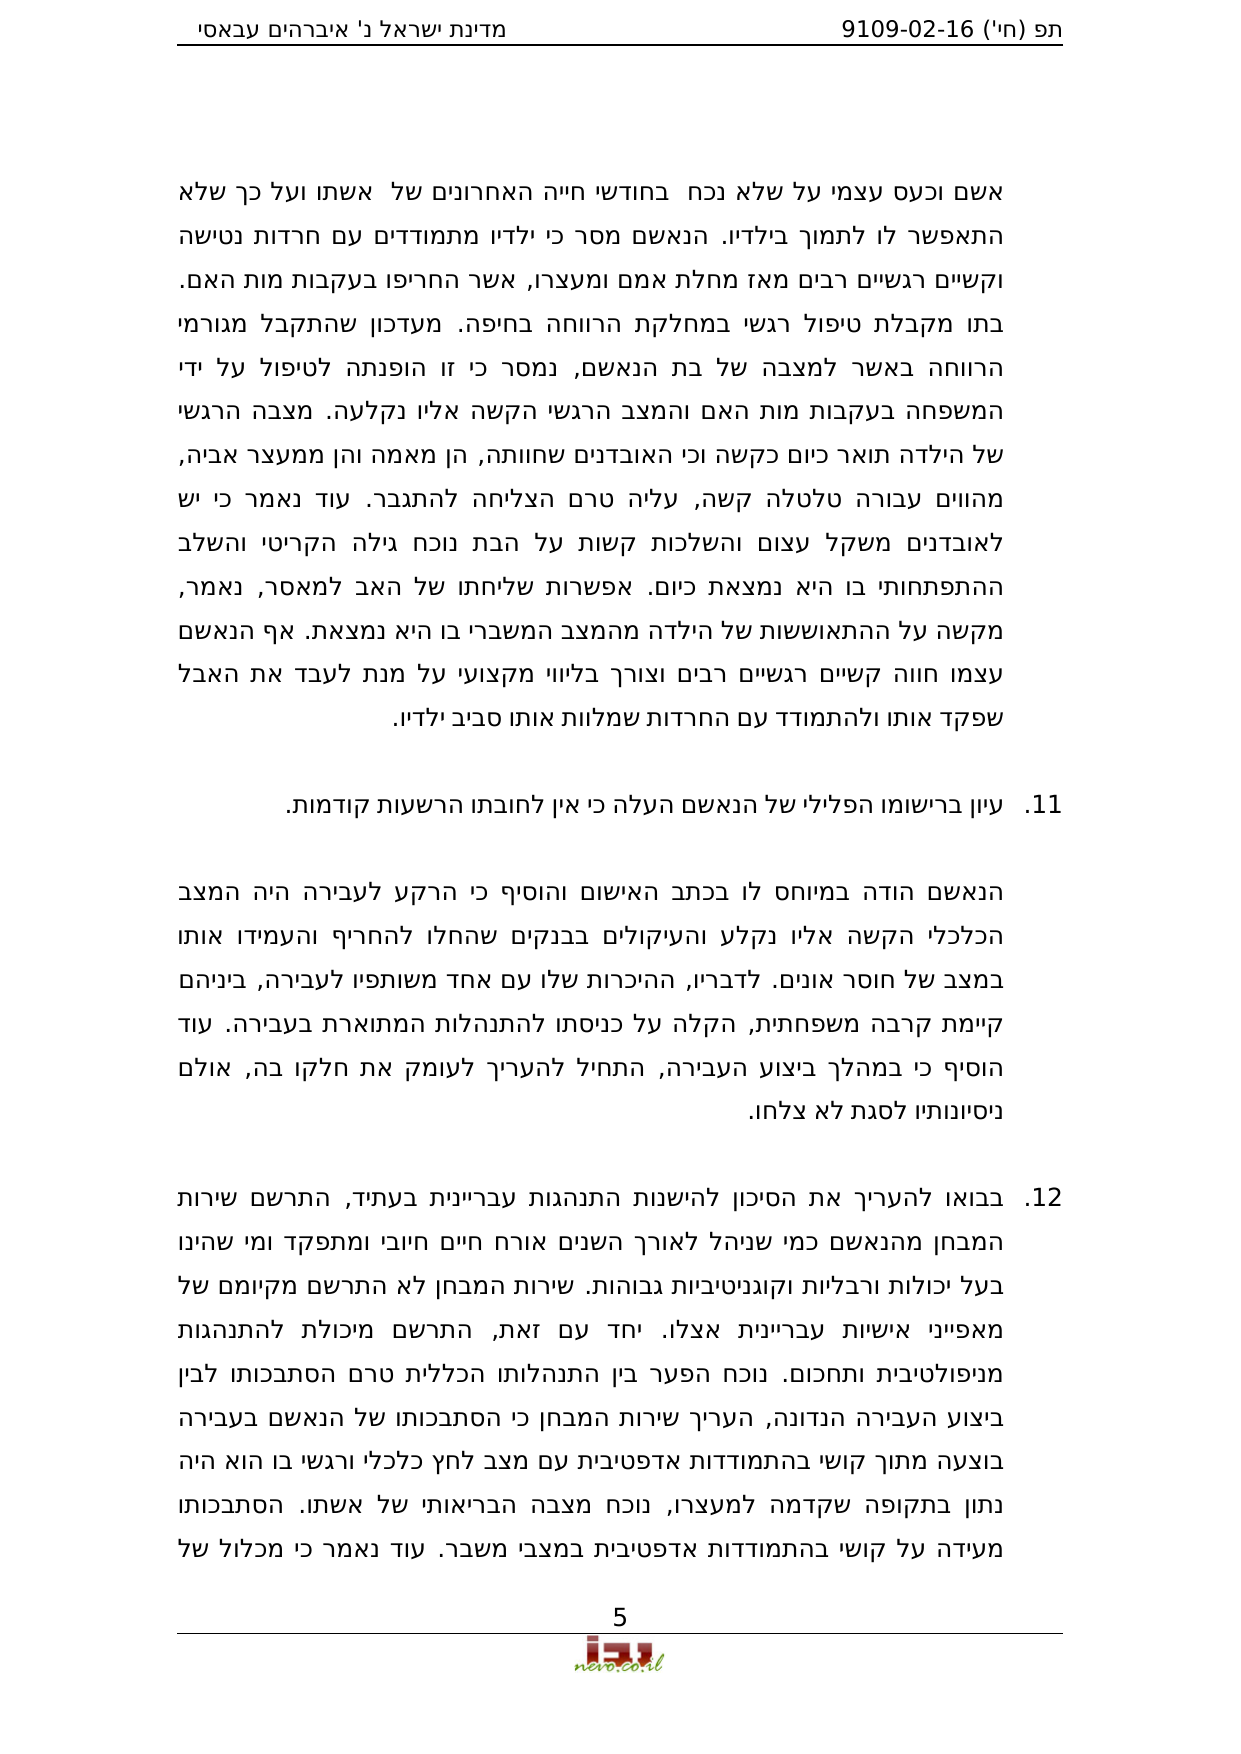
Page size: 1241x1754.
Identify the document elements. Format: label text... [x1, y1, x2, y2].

picture [574, 1635, 666, 1673]
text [177, 1183, 1063, 1563]
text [177, 177, 1063, 733]
text 11. עיון ברישומו הפלילי של הנאשם העלה כי אין לחובתו הרשעות קודמות. [177, 790, 1063, 819]
text הנאשם הודה במיוחס לו בכתב האישום והוסיף כי הרקע לעבירה היה המצב הכלכלי הקשה אליו נקלע והעיקולים בבנקים שהחלו להחריף והעמידו אותו במצב של חוסר אונים. לדבריו, ההיכרות שלו עם אחד משותפיו לעבירה, ביניהם קיימת קרבה משפחתית, הקלה על כניסתו להתנהלות המתוארת בעבירה. עוד הוסיף כי במהלך ביצוע העבירה, התחיל להעריך לעומק את חלקו בה, אולם ניסיונותיו לסגת לא צלחו. [177, 877, 1063, 1126]
